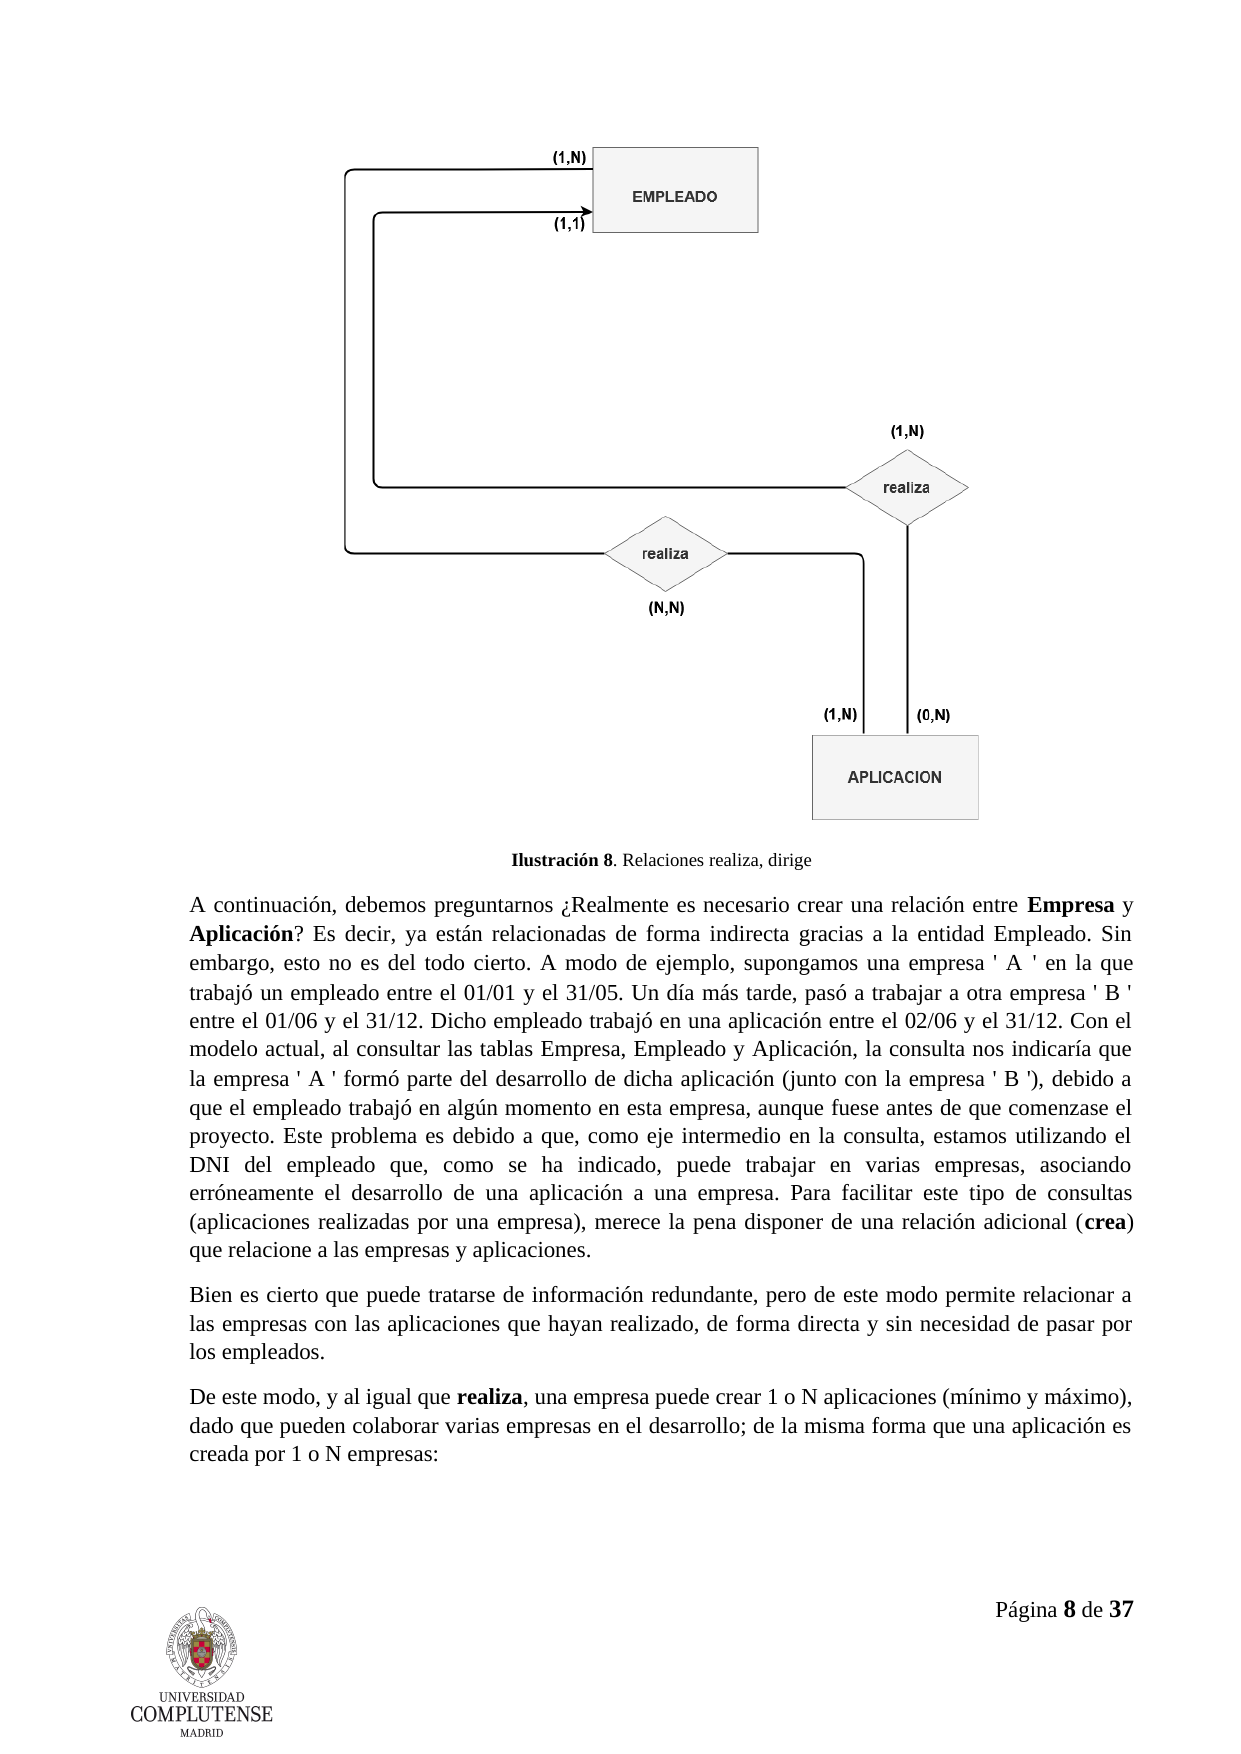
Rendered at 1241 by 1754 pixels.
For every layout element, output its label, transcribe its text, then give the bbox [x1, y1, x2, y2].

text De este modo, y al igual que realiza, una empresa puede crear 1 o N aplicaciones (mínimo y máximo), dado que pueden colaborar varias empresas en el desarrollo; de la misma forma que una aplicación es creada por 1 o N empresas: [189, 1383, 1134, 1467]
picture [344, 147, 979, 820]
text A continuación, debemos preguntarnos ¿Realmente es necesario crear una relación entre Empresa y Aplicación? Es decir, ya están relacionadas de forma indirecta gracias a la entidad Empleado. Sin embargo, esto no es del todo cierto. A modo de ejemplo, supongamos una empresa ' A ' en la que trabajó un empleado entre el 01/01 y el 31/05. Un día más tarde, pasó a trabajar a otra empresa ' B ' entre el 01/06 y el 31/12. Dicho empleado trabajó en una aplicación entre el 02/06 y el 31/12. Con el modelo actual, al consultar las tablas Empresa, Empleado y Aplicación, la consulta nos indicaría que la empresa ' A ' formó parte del desarrollo de dicha aplicación (junto con la empresa ' B '), debido a que el empleado trabajó en algún momento en esta empresa, aunque fuese antes de que comenzase el proyecto. Este problema es debido a que, como eje intermedio en la consulta, estamos utilizando el DNI del empleado que, como se ha indicado, puede trabajar en varias empresas, asociando erróneamente el desarrollo de una aplicación a una empresa. Para facilitar este tipo de consultas (aplicaciones realizadas por una empresa), merece la pena disponer de una relación adicional (crea) que relacione a las empresas y aplicaciones. [189, 891, 1134, 1263]
picture [129, 1602, 273, 1740]
text Bien es cierto que puede tratarse de información redundante, pero de este modo permite relacionar a las empresas con las aplicaciones que hayan realizado, de forma directa y sin necesidad de pasar por los empleados. [189, 1281, 1134, 1364]
text Ilustración 8. Relaciones realiza, dirige [189, 849, 1134, 871]
